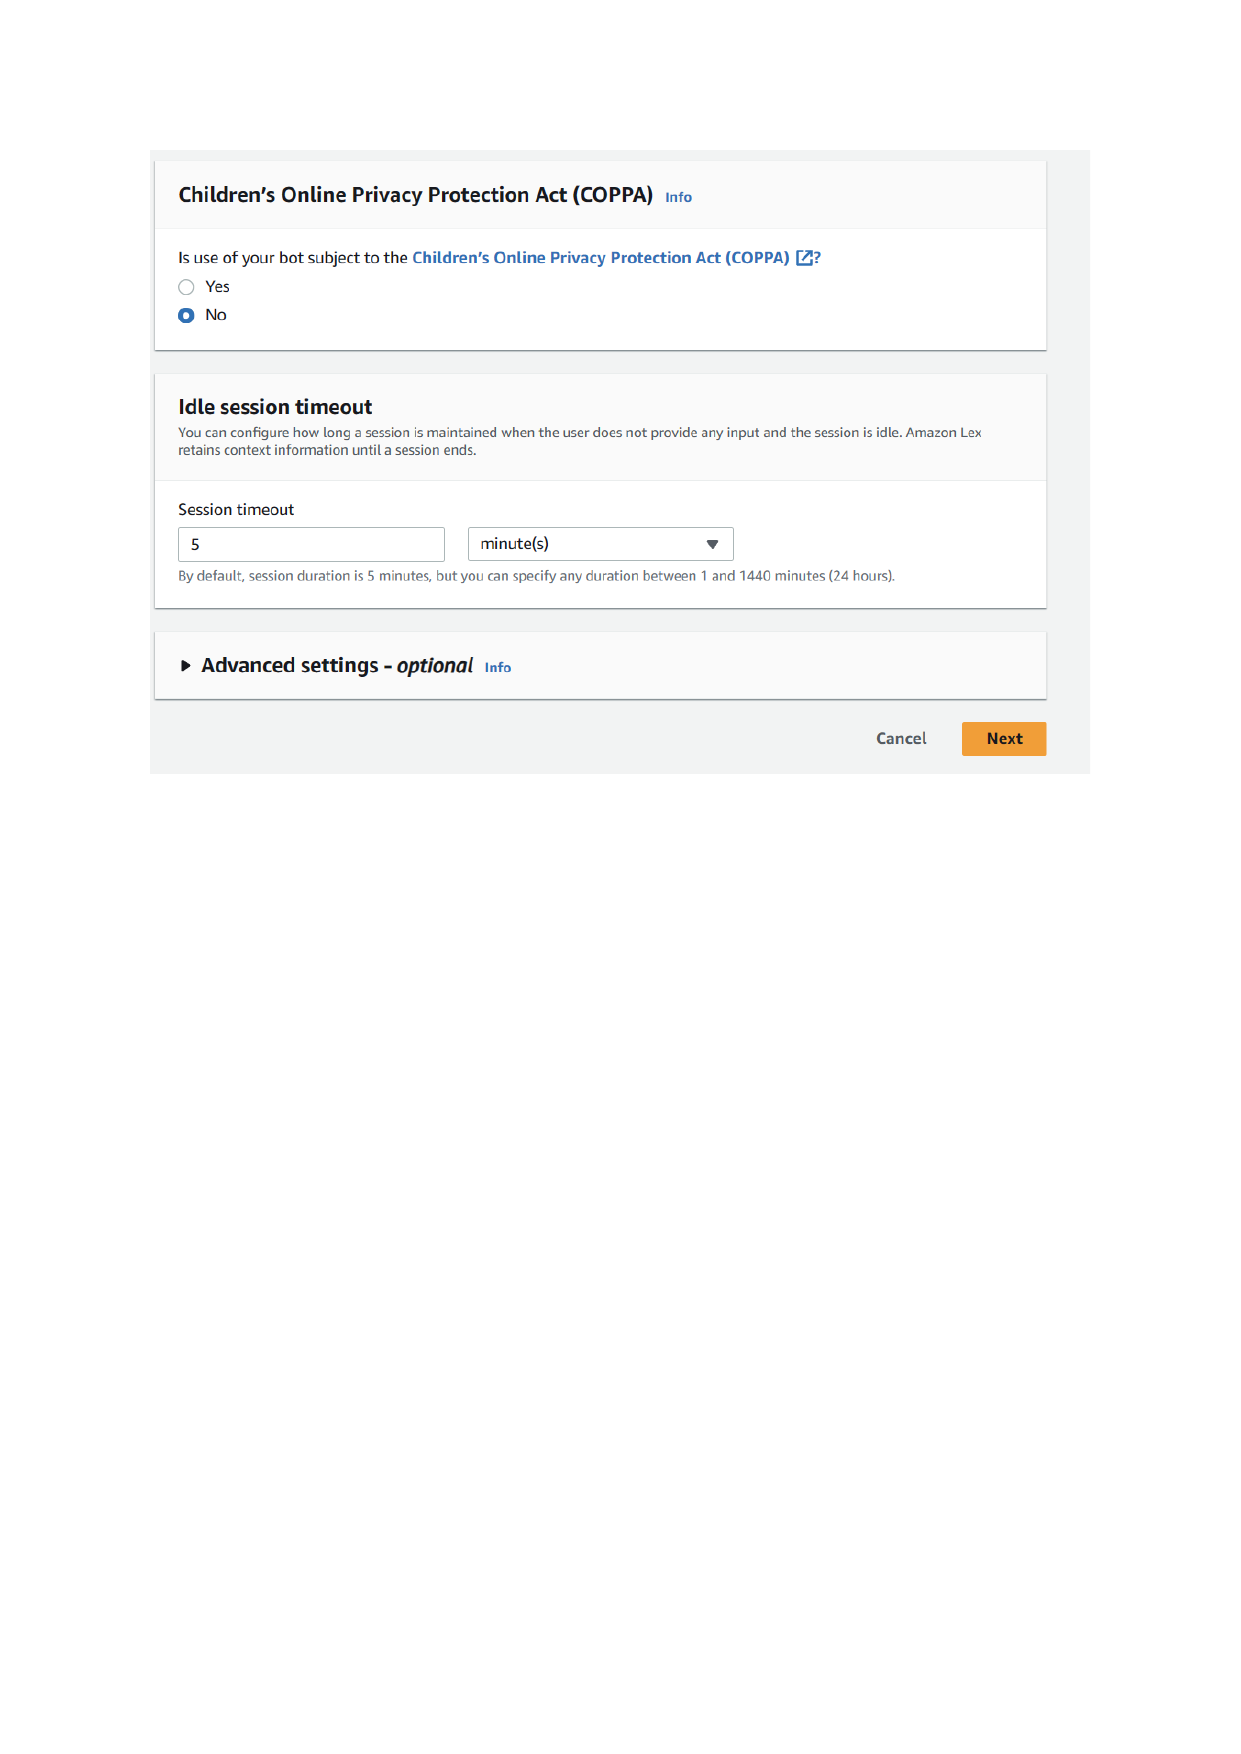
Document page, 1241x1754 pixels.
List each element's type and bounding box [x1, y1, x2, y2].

picture [150, 150, 1091, 774]
